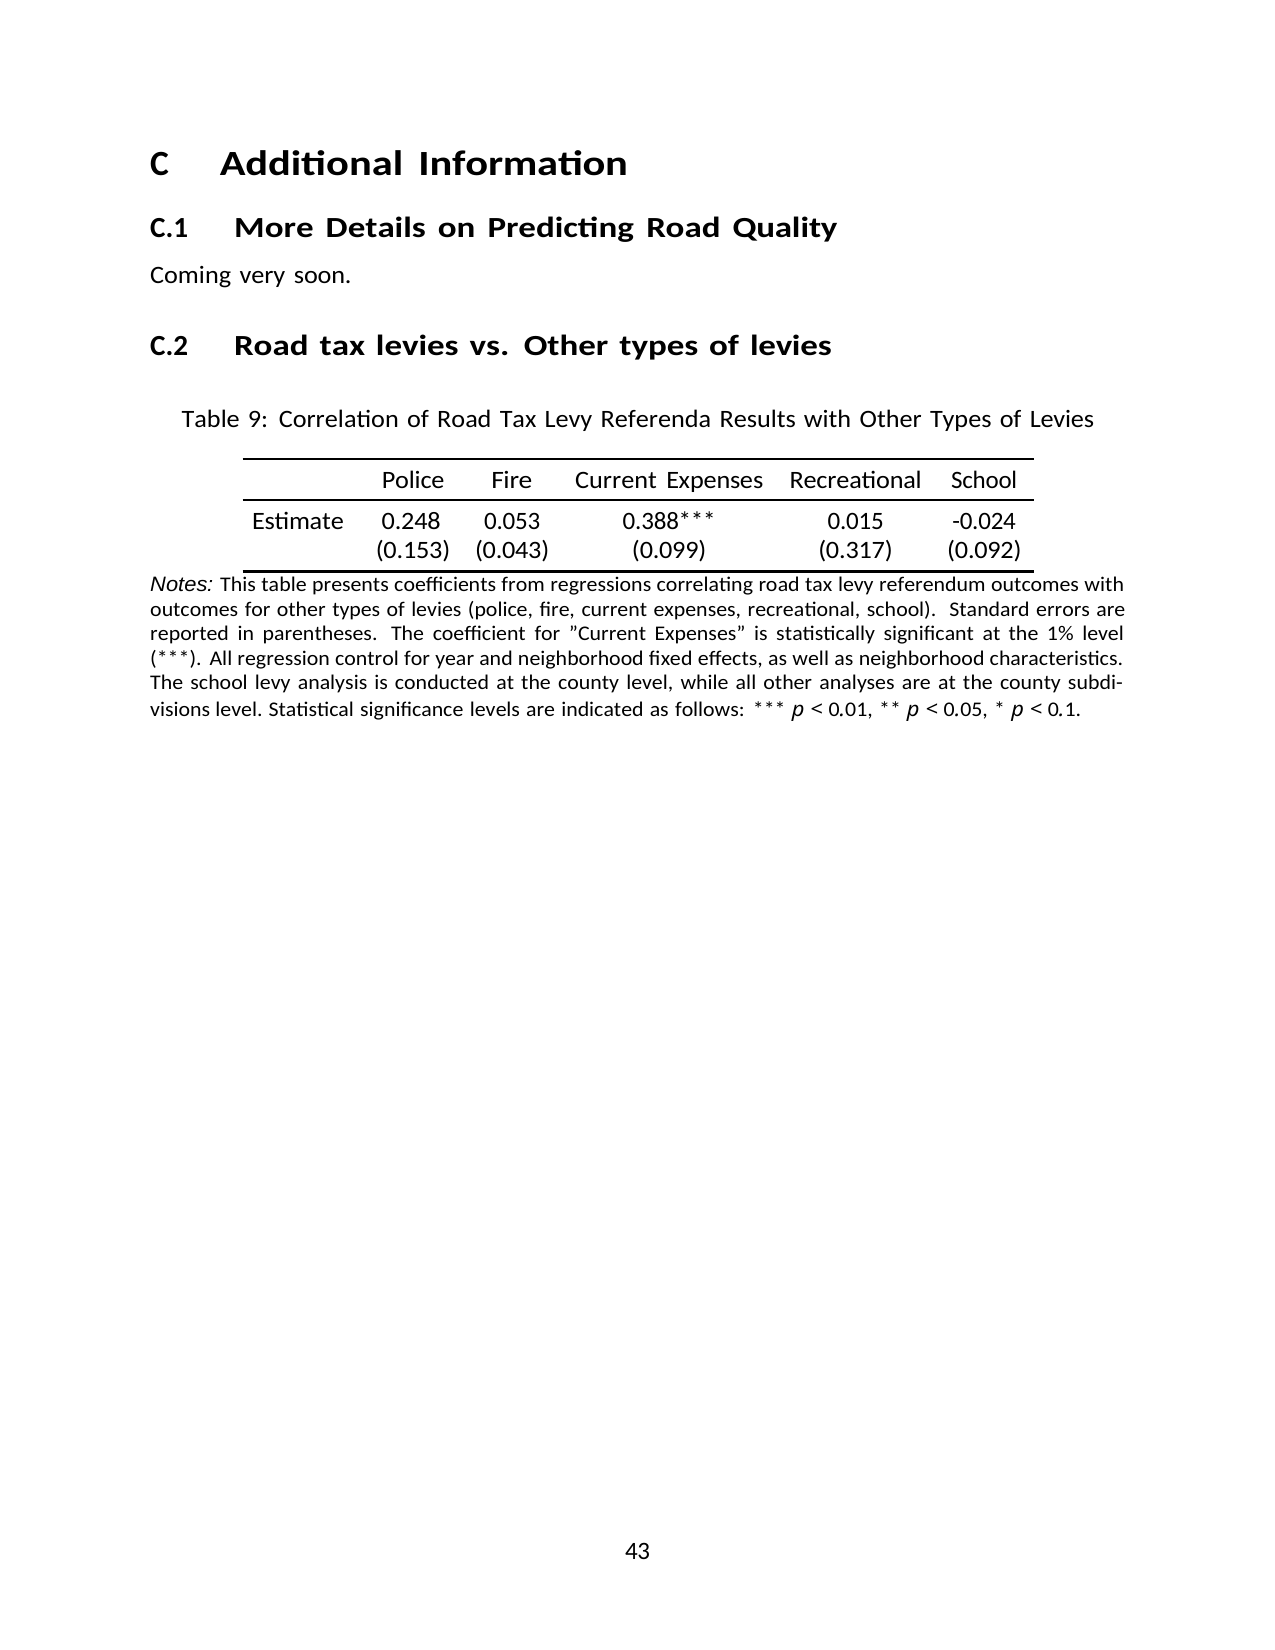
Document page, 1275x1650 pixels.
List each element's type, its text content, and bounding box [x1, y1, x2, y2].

text 43 [150, 1535, 1125, 1565]
table_cell 0.388*** [562, 501, 776, 536]
table_cell (0.317) [776, 536, 934, 570]
table_cell Estimate 0.248 [243, 501, 462, 536]
table_cell (0.092) [934, 536, 1034, 570]
table_cell 0.015 [776, 501, 934, 536]
table_cell (0.153) [243, 536, 462, 570]
text Table 9: Correlation of Road Tax Levy Referenda Results with Other Types of Levies [150, 403, 1125, 434]
text Coming very soon. [150, 259, 1237, 290]
subtitle More Details on Predicting Road Quality [150, 209, 1237, 245]
table_cell (0.043) [462, 536, 562, 570]
subtitle Additional Information [150, 141, 1237, 184]
table_header Current Expenses [562, 460, 776, 499]
subtitle Road tax levies vs. Other types of levies [150, 327, 1237, 363]
table_cell -0.024 [934, 501, 1034, 536]
table_cell 0.053 [462, 501, 562, 536]
table_header Fire [462, 460, 562, 499]
table_header Recreational [776, 460, 934, 499]
table_header Police [243, 460, 462, 499]
table_header School [934, 460, 1034, 499]
text Notes: This table presents coefficients from regressions correlating road tax levy referendum outcomes with outcomes for other types of levies (police, fire, current expenses, recreational, school). Standard errors are reported in parentheses. The coefficient for ”Current Expenses” is statistically significant at the 1% level (***). All regression control for year and neighborhood fixed effects, as well as neighborhood characteristics. The school levy analysis is conducted at the county level, while all other analyses are at the county subdi- visions level. Statistical significance levels are indicated as follows: *** p < 0.01, ** p < 0.05, * p < 0.1. [150, 572, 1126, 722]
table_cell (0.099) [562, 536, 776, 570]
